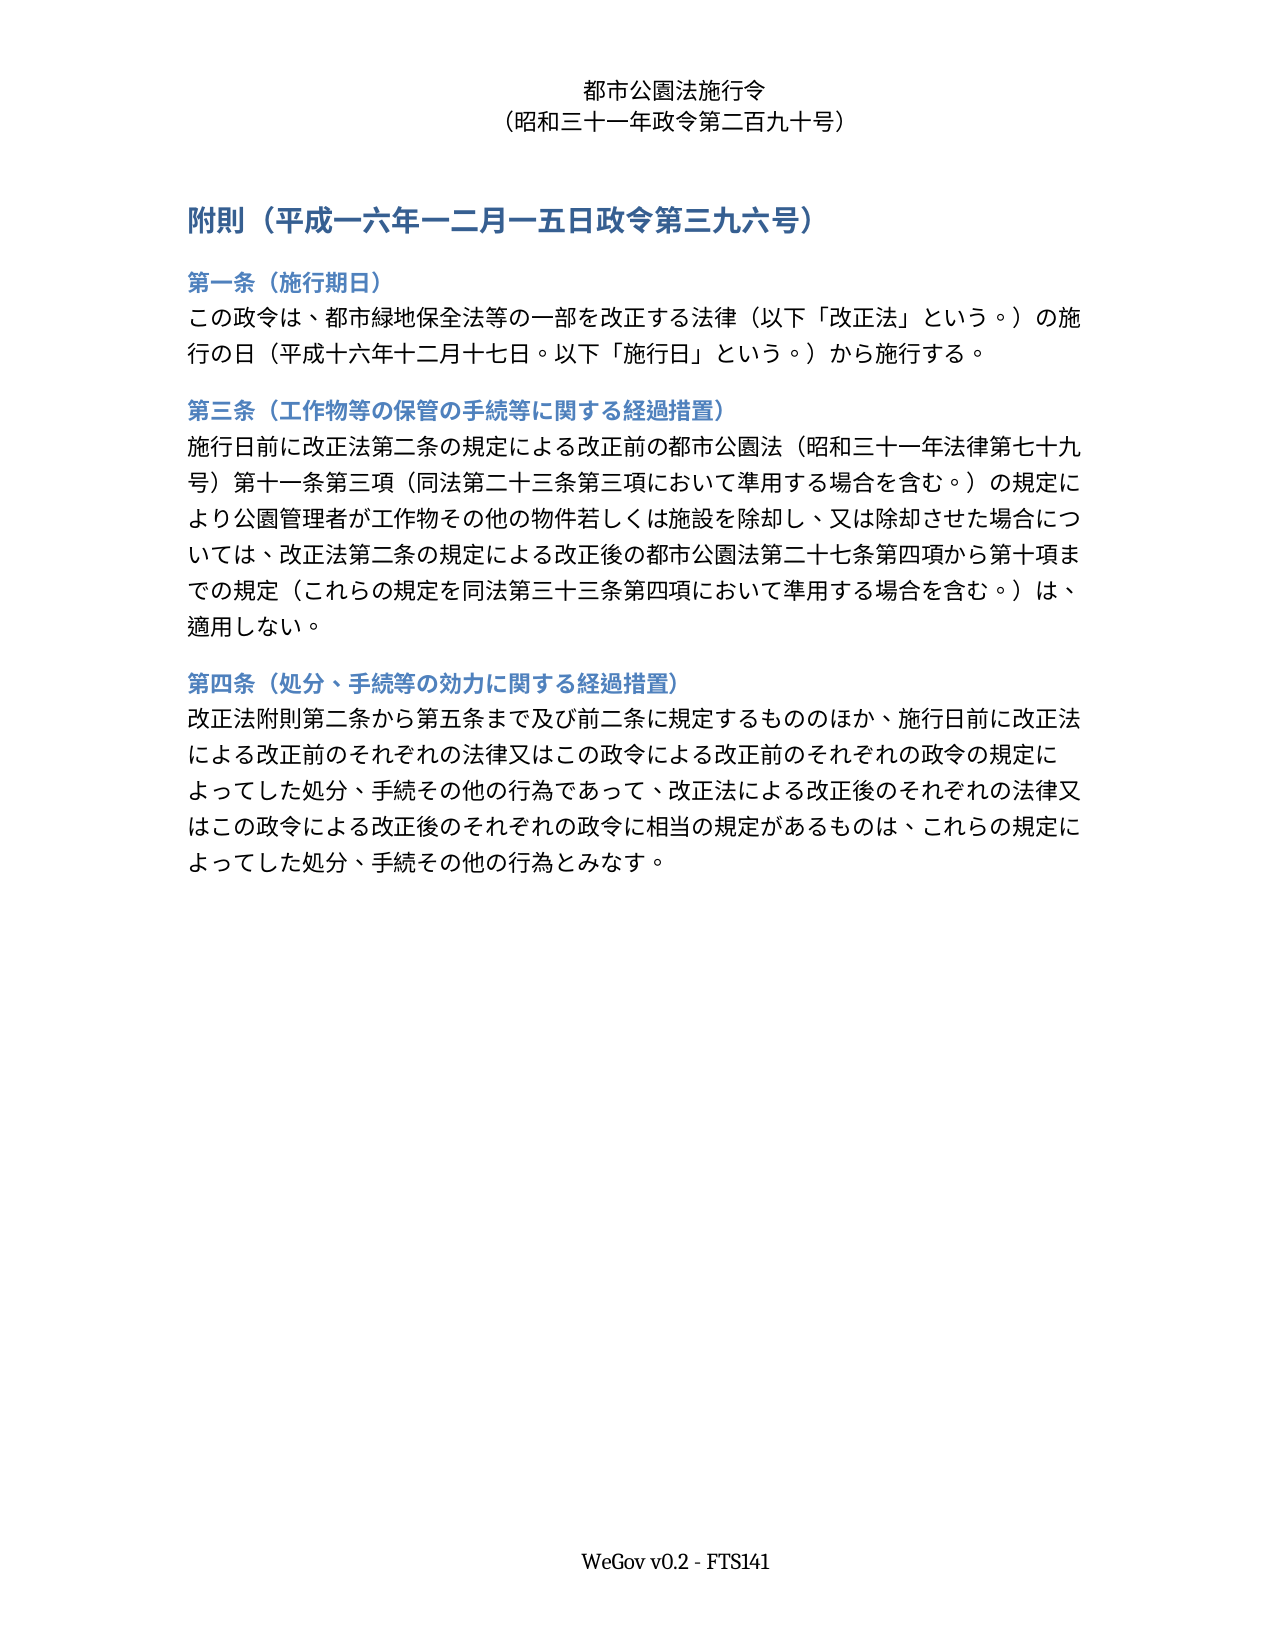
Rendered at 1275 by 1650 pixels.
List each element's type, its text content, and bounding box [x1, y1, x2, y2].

subtitle 第四条（処分、手続等の効力に関する経過措置） [187, 667, 1087, 699]
subtitle 附則（平成一六年一二月一五日政令第三九六号） [187, 200, 1087, 240]
text 施行日前に改正法第二条の規定による改正前の都市公園法（昭和三十一年法律第七十九号）第十一条第三項（同法第二十三条第三項において準用する場合を含む。）の規定により公園管理者が工作物その他の物件若しくは施設を除却し、又は除却させた場合については、改正法第二条の規定による改正後の都市公園法第二十七条第四項から第十項までの規定（これらの規定を同法第三十三条第四項において準用する場合を含む。）は、適用しない。 [187, 431, 1087, 642]
text 改正法附則第二条から第五条まで及び前二条に規定するもののほか、施行日前に改正法による改正前のそれぞれの法律又はこの政令による改正前のそれぞれの政令の規定によってした処分、手続その他の行為であって、改正法による改正後のそれぞれの法律又はこの政令による改正後のそれぞれの政令に相当の規定があるものは、これらの規定によってした処分、手続その他の行為とみなす。 [187, 703, 1087, 878]
subtitle 第三条（工作物等の保管の手続等に関する経過措置） [187, 395, 1087, 426]
text この政令は、都市緑地保全法等の一部を改正する法律（以下「改正法」という。）の施行の日（平成十六年十二月十七日。以下「施行日」という。）から施行する。 [187, 302, 1087, 369]
subtitle 第一条（施行期日） [187, 266, 1087, 298]
